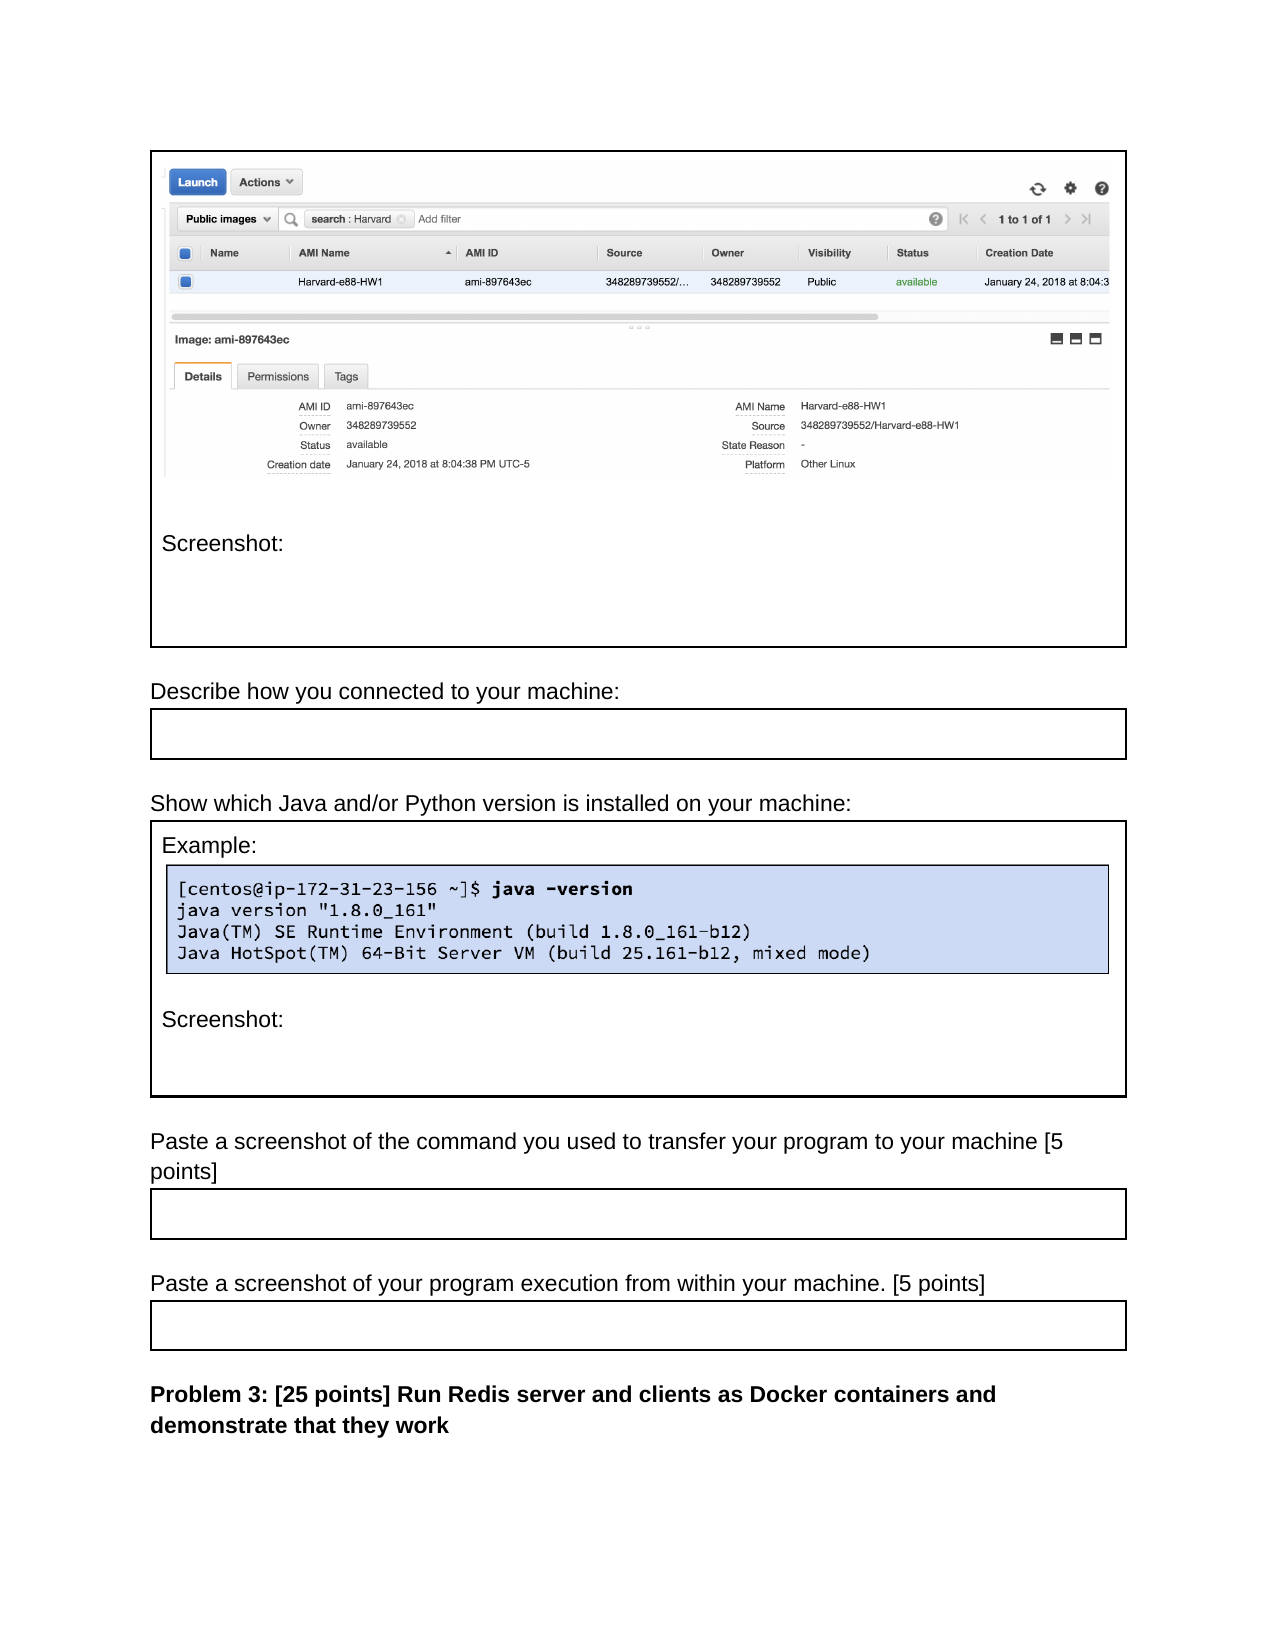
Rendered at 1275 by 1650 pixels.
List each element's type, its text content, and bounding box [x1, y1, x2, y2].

table_header [152, 1190, 1125, 1237]
picture [161, 162, 1115, 477]
table_header [152, 710, 1125, 757]
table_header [152, 152, 1125, 646]
table_header [152, 1302, 1125, 1349]
text Problem 3: [25 points] Run Redis server and clients as Docker containers and demonstrate that they work [150, 1381, 1125, 1438]
text Describe how you connected to your machine: [150, 678, 1125, 704]
table_header Example: Screenshot: [152, 822, 1125, 1095]
text Show which Java and/or Python version is installed on your machine: [150, 790, 1125, 816]
text Paste a screenshot of the command you used to transfer your program to your machine [5 points] [150, 1128, 1125, 1184]
picture [161, 858, 1115, 980]
text Paste a screenshot of your program execution from within your machine. [5 points] [150, 1270, 1125, 1296]
